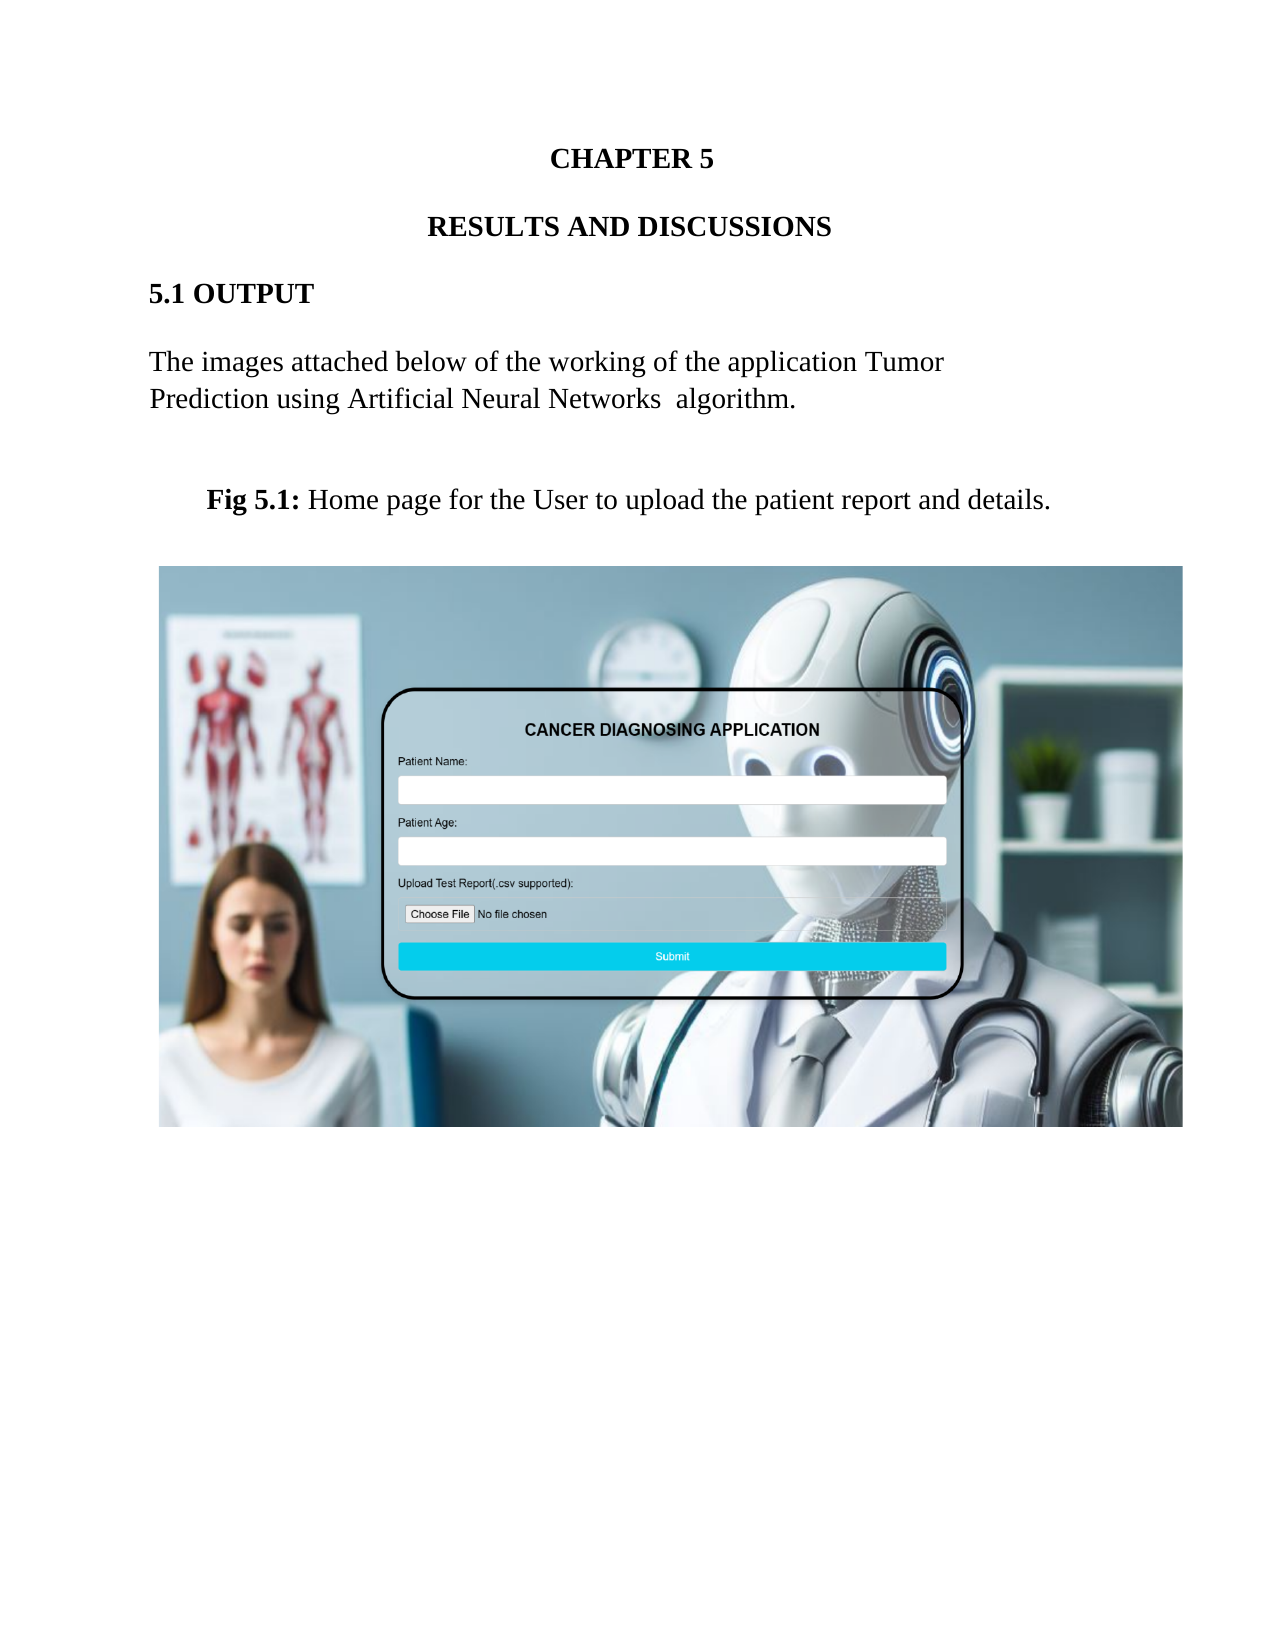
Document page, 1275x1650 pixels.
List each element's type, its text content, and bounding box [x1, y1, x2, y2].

list OUTPUT [148, 276, 1214, 310]
picture [158, 566, 1183, 1127]
text The images attached below of the working of the application Tumor Prediction using Artificial Neural Networks algorithm. [148, 344, 1063, 415]
text CHAPTER 5 [251, 142, 1108, 175]
text Fig 5.1: Home page for the User to upload the patient report and details. [150, 482, 1108, 516]
text RESULTS AND DISCUSSIONS [352, 209, 1108, 243]
